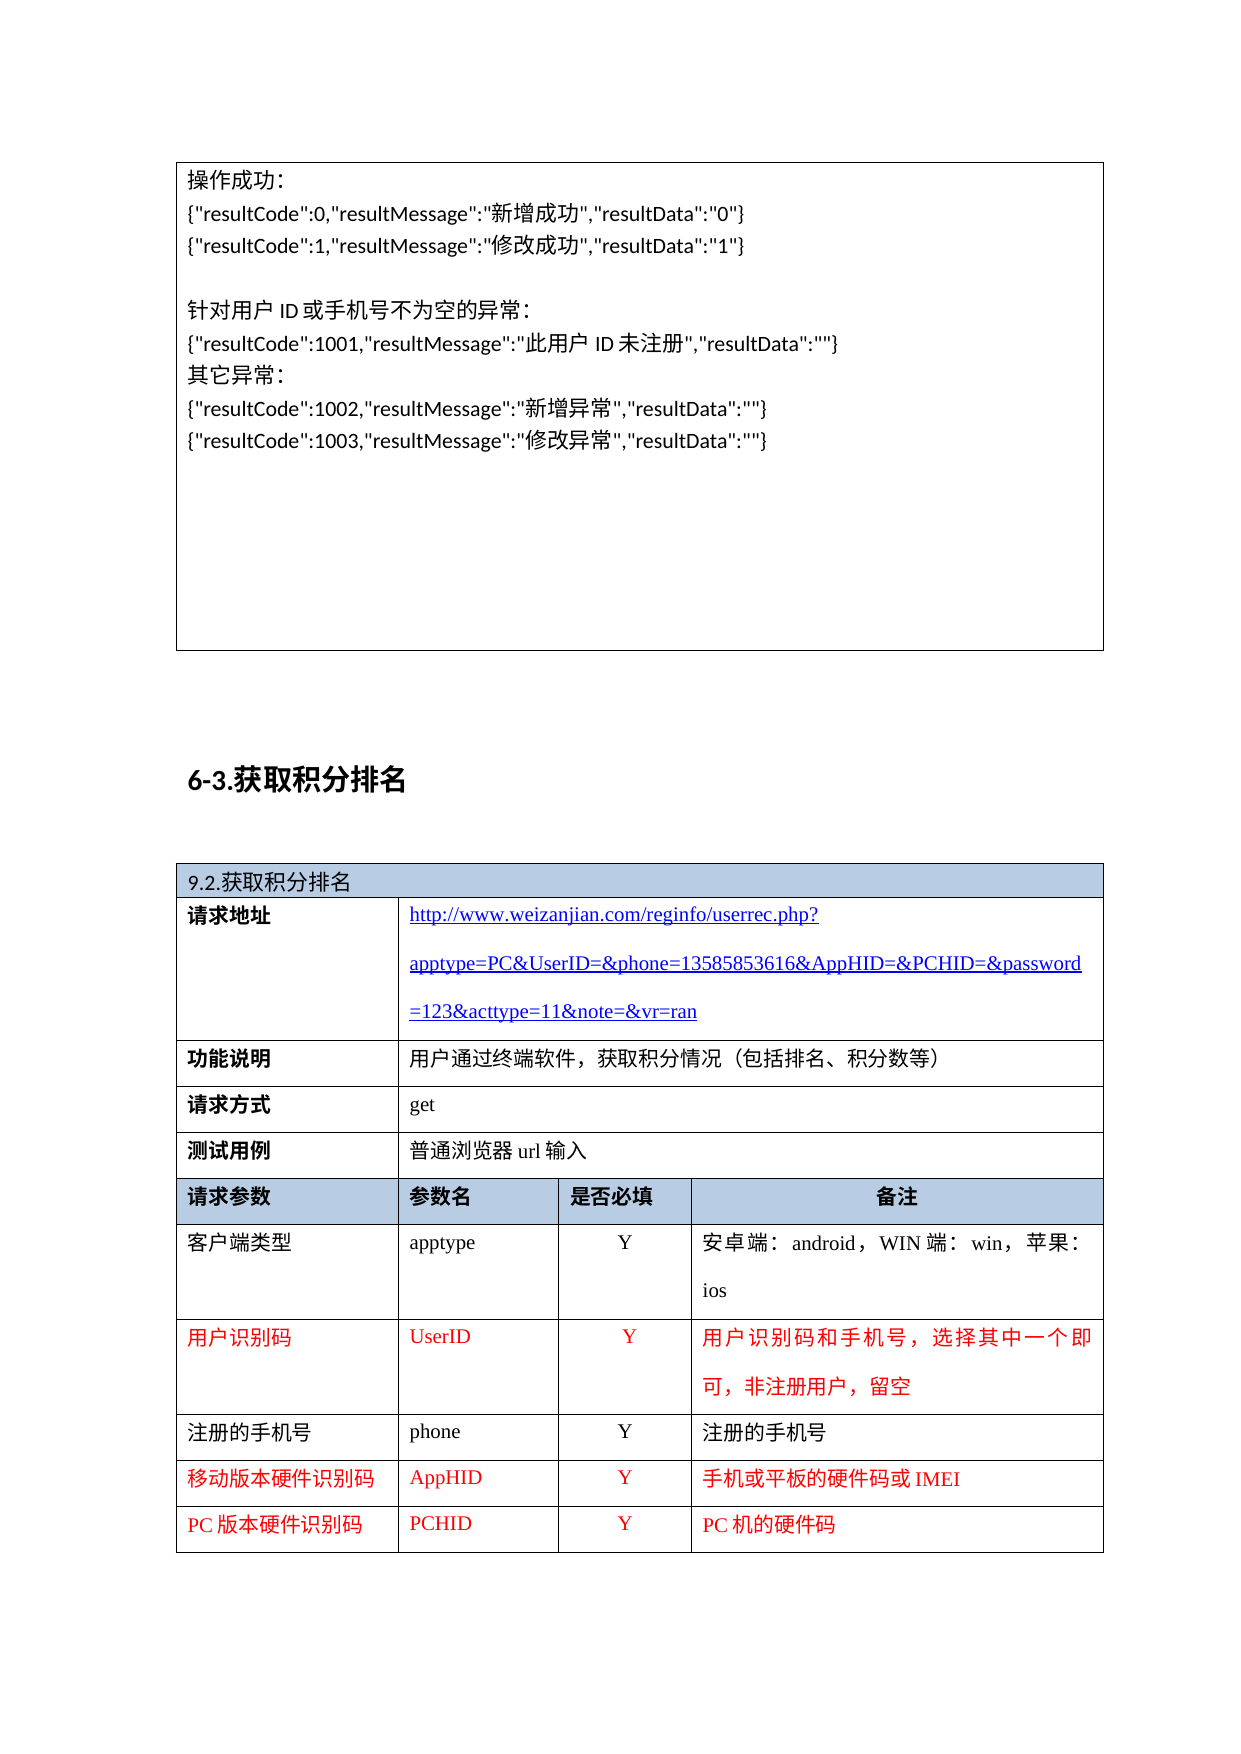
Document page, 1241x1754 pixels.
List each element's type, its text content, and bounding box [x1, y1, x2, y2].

table_cell 注册的手机号 [692, 1415, 1103, 1460]
table_cell 是否必填 [559, 1179, 691, 1224]
table_cell 用户通过终端软件，获取积分情况（包括排名、积分数等） [399, 1041, 1103, 1086]
table_cell 用户识别码 [177, 1320, 398, 1414]
table_cell 移动版本硬件识别码 [177, 1461, 398, 1506]
table_cell Y [559, 1507, 691, 1552]
table_cell AppHID [399, 1461, 558, 1506]
table_cell PCHID [399, 1507, 558, 1552]
table_cell 参数名 [399, 1179, 558, 1224]
table_cell Y [559, 1461, 691, 1506]
table_cell 安卓端：android，WIN端：win，苹果：ios [692, 1225, 1103, 1319]
table_cell http://www.weizanjian.com/reginfo/userrec.php?apptype=PC&UserID=&phone=13585853616&AppHID=&PCHID=&password=123&acttype=11&note=&vr=ran [399, 898, 1103, 1040]
subtitle 6-3.获取积分排名 [187, 745, 1087, 810]
table_cell 注册的手机号 [177, 1415, 398, 1460]
table_cell 普通浏览器url输入 [399, 1133, 1103, 1178]
table_cell 请求参数 [177, 1179, 398, 1224]
table_cell 用户识别码和手机号，选择其中一个即可，非注册用户，留空 [692, 1320, 1103, 1414]
table_cell Y [559, 1320, 691, 1414]
table_cell get [399, 1087, 1103, 1132]
table_cell apptype [399, 1225, 558, 1319]
table_header 9.2.获取积分排名 [177, 864, 1103, 897]
table_cell 功能说明 [177, 1041, 398, 1086]
table_cell 请求地址 [177, 898, 398, 1040]
table_cell 备注 [692, 1179, 1103, 1224]
table_cell phone [399, 1415, 558, 1460]
table_cell 手机或平板的硬件码或IMEI [692, 1461, 1103, 1506]
table_cell PC机的硬件码 [692, 1507, 1103, 1552]
table_cell 测试用例 [177, 1133, 398, 1178]
table_cell Y [559, 1415, 691, 1460]
table_cell 操作成功： {"resultCode":0,"resultMessage":"新增成功","resultData":"0"} {"resultCode":1,"resultMessage":"修改成功","resultData":"1"} 针对用户ID或手机号不为空的异常： {"resultCode":1001,"resultMessage":"此用户ID未注册","resultData":""} 其它异常： {"resultCode":1002,"resultMessage":"新增异常","resultData":""} {"resultCode":1003,"resultMessage":"修改异常","resultData":""} [177, 163, 1103, 649]
table_cell Y [559, 1225, 691, 1319]
table_cell PC版本硬件识别码 [177, 1507, 398, 1552]
table_cell 客户端类型 [177, 1225, 398, 1319]
table_cell UserID [399, 1320, 558, 1414]
table_cell 请求方式 [177, 1087, 398, 1132]
